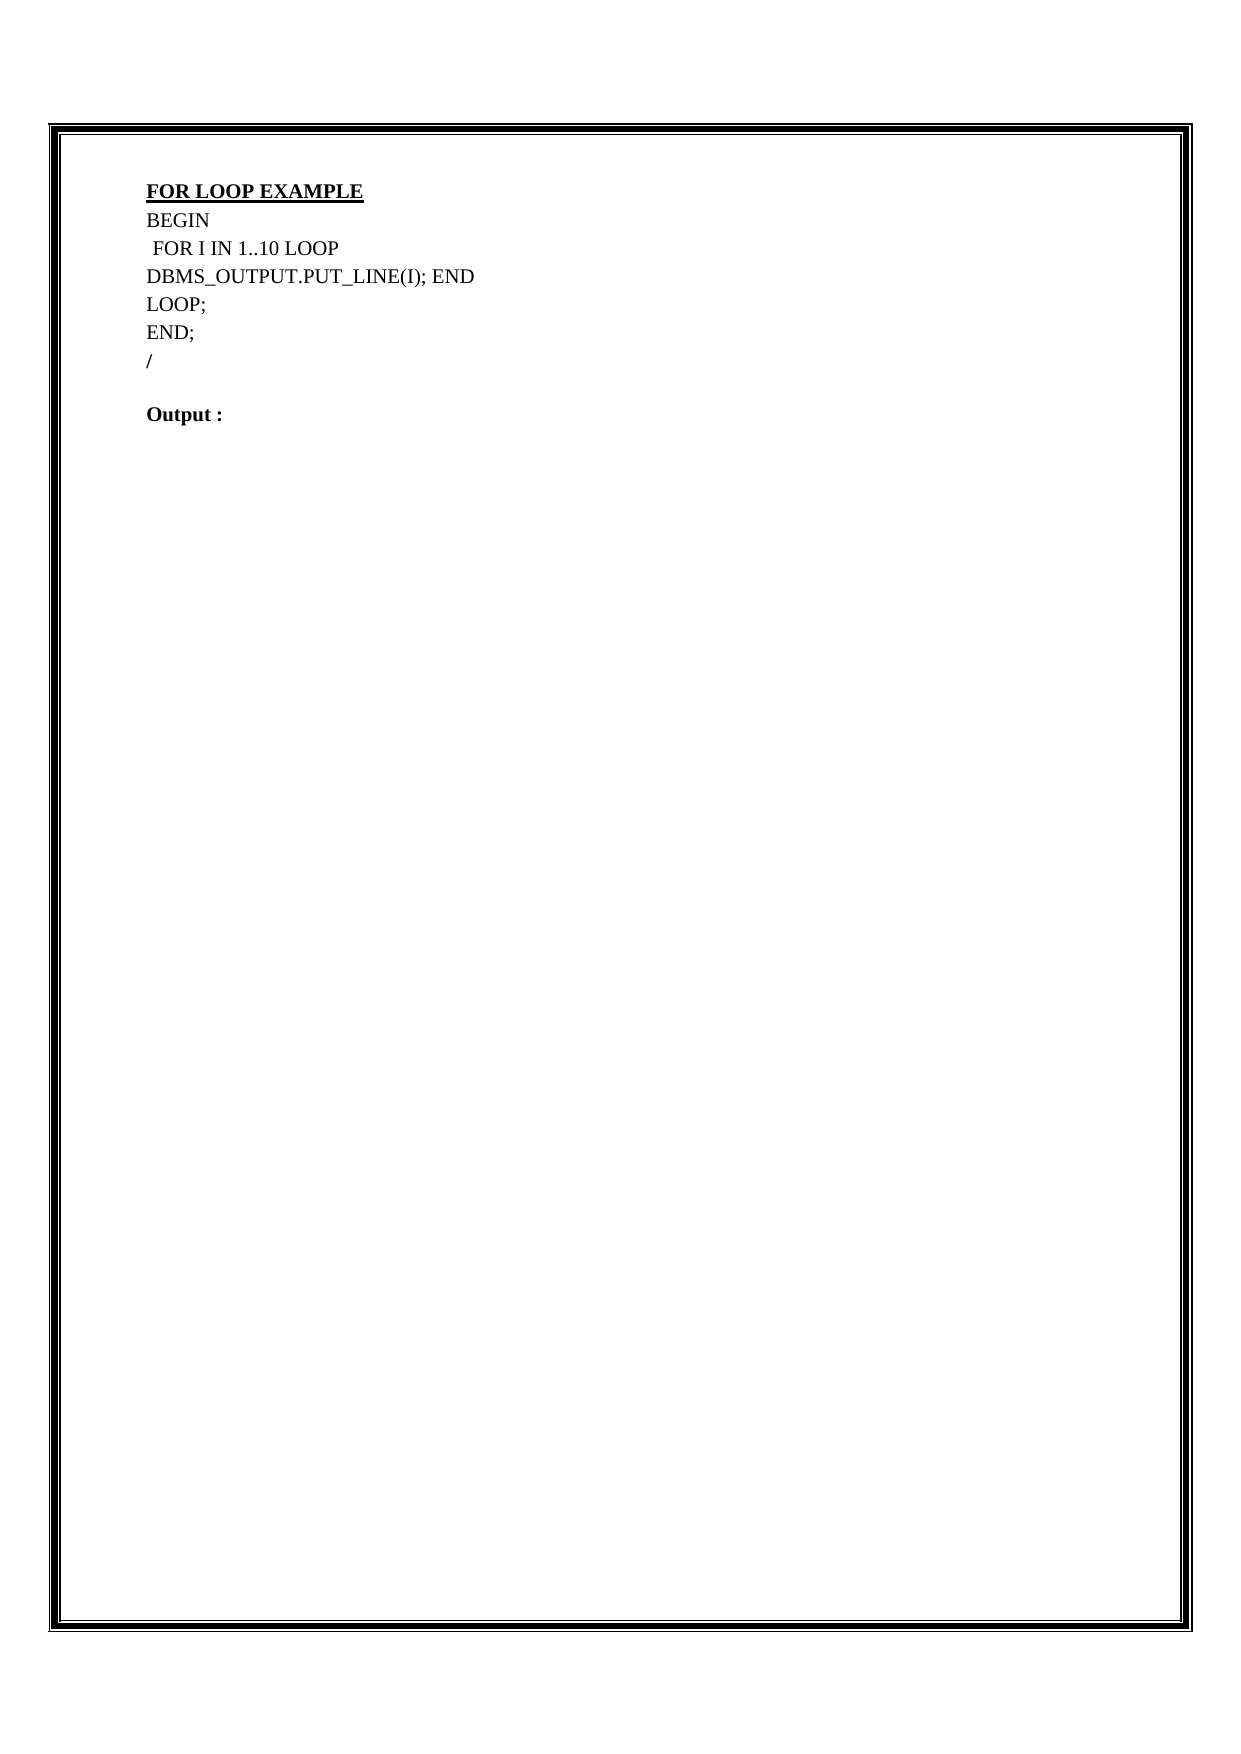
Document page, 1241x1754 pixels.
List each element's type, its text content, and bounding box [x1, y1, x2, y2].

text FOR LOOP EXAMPLE [146, 179, 1138, 203]
subtitle / [146, 348, 1138, 373]
text FOR I IN 1..10 LOOP DBMS_OUTPUT.PUT_LINE(I); END LOOP; [146, 236, 493, 316]
text BEGIN [146, 208, 1138, 232]
text Output : [146, 402, 1138, 426]
text END; [146, 320, 1138, 344]
